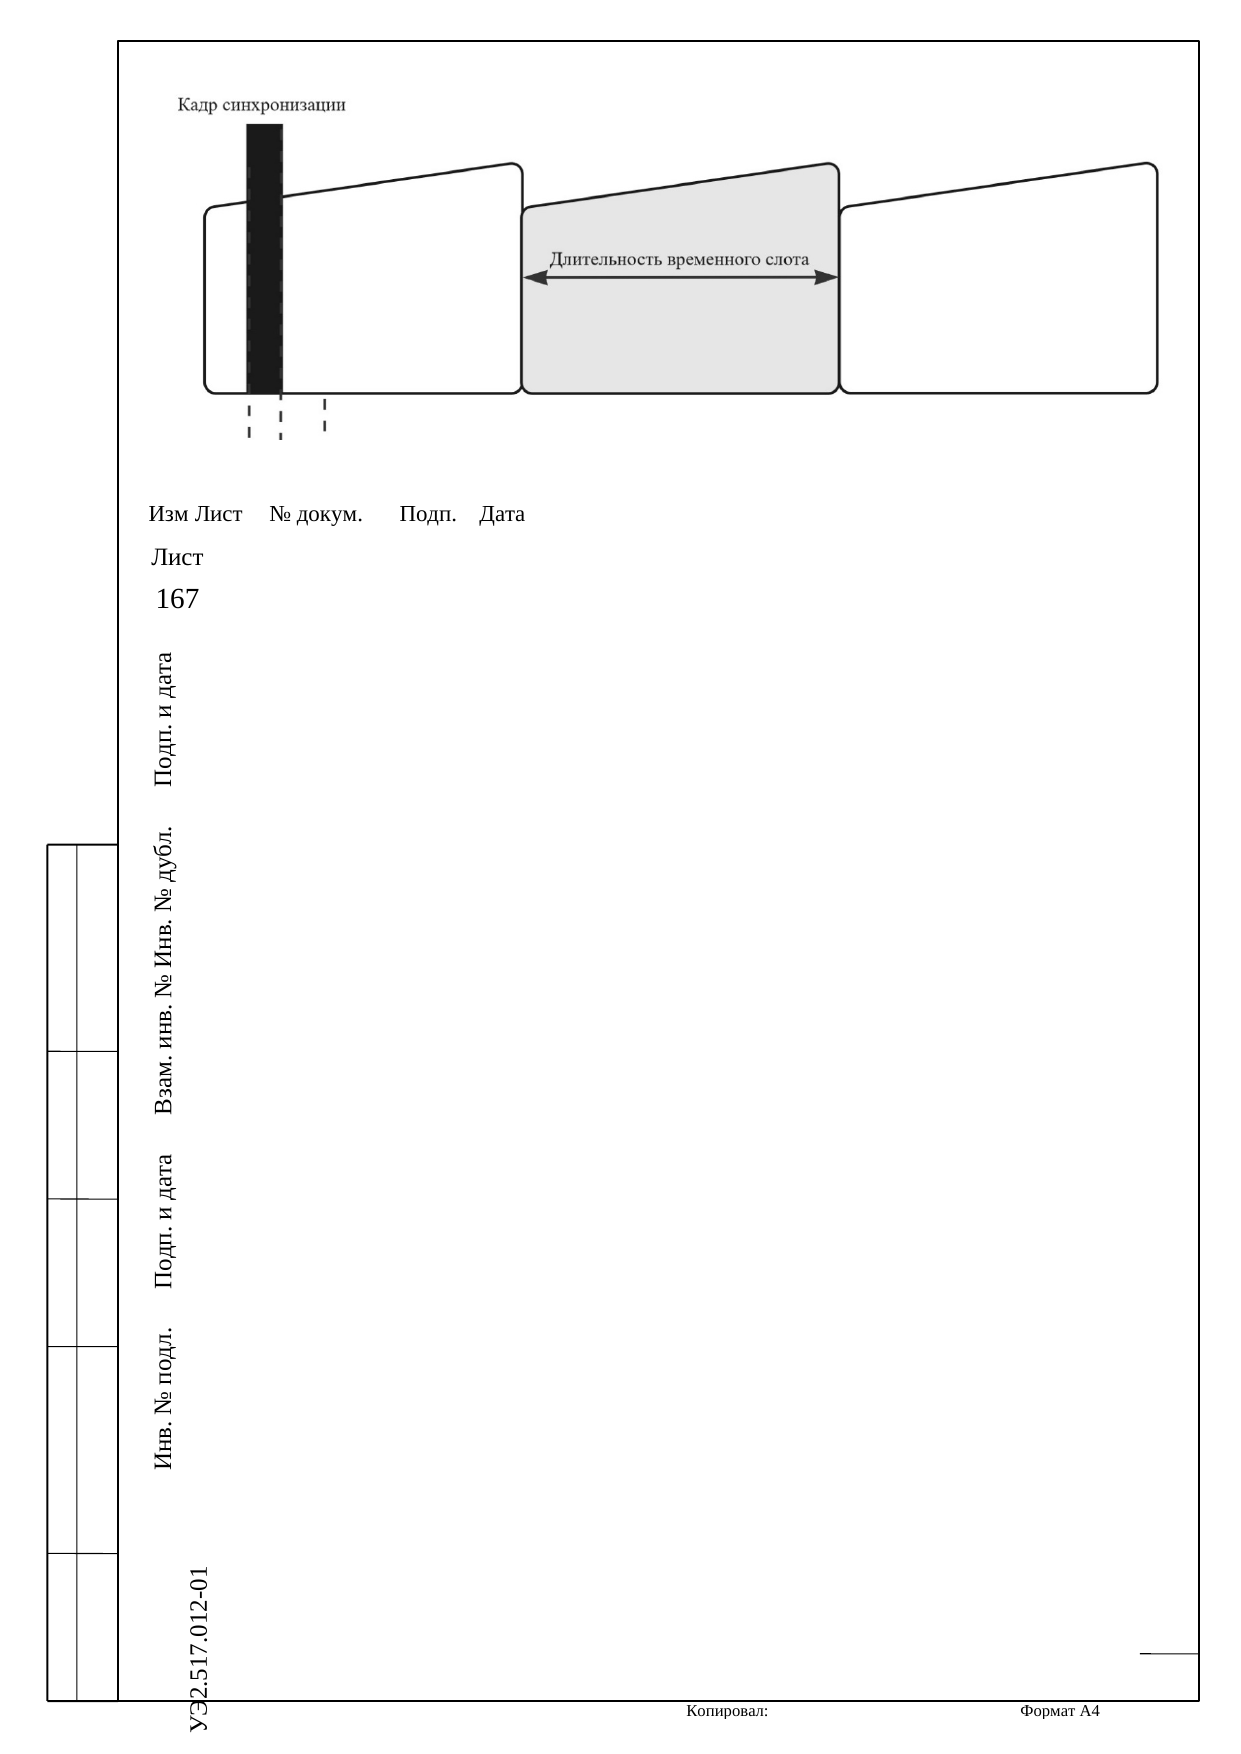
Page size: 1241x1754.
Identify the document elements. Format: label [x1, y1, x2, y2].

picture [147, 88, 1182, 440]
